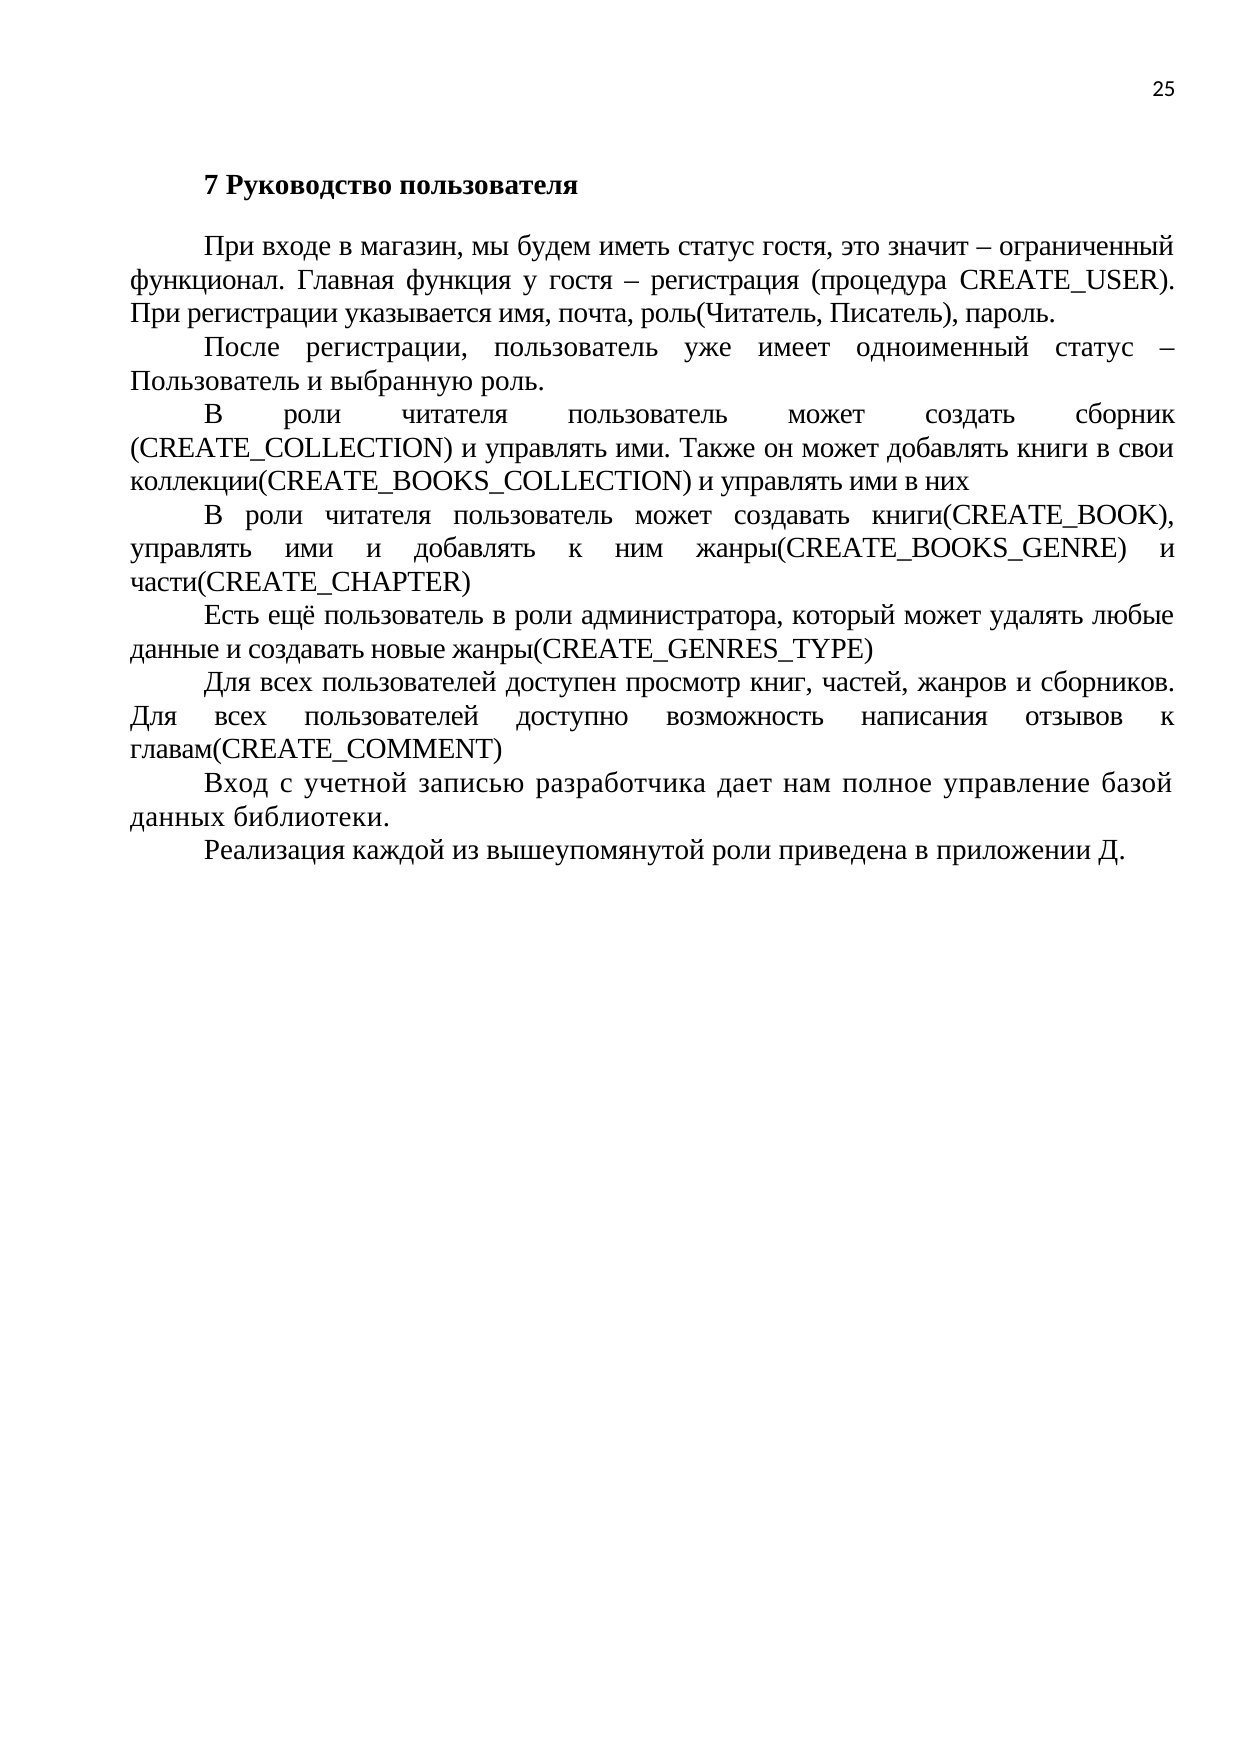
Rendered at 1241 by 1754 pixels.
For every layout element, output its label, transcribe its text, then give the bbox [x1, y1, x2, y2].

text После регистрации, пользователь уже имеет одноименный статус – Пользователь и выбранную роль. [130, 329, 1175, 396]
text Реализация каждой из вышеупомянутой роли приведена в приложении Д. [130, 832, 1175, 866]
text В роли читателя пользователь может создавать книги(CREATE_BOOK), управлять ими и добавлять к ним жанры(CREATE_BOOKS_GENRE) и части(CREATE_CHAPTER) [130, 497, 1175, 597]
text В роли читателя пользователь может создать сборник (CREATE_COLLECTION) и управлять ими. Также он может добавлять книги в свои коллекции(CREATE_BOOKS_COLLECTION) и управлять ими в них [130, 396, 1175, 497]
text При входе в магазин, мы будем иметь статус гостя, это значит – ограниченный функционал. Главная функция у гостя – регистрация (процедура CREATE_USER). При регистрации указывается имя, почта, роль(Читатель, Писатель), пароль. [130, 228, 1175, 329]
text Вход с учетной записью разработчика дает нам полное управление базой данных библиотеки. [130, 765, 1175, 832]
subtitle 7 Руководство пользователя [130, 167, 1175, 201]
text Есть ещё пользователь в роли администратора, который может удалять любые данные и создавать новые жанры(CREATE_GENRES_TYPE) [130, 597, 1175, 664]
text Для всех пользователей доступен просмотр книг, частей, жанров и сборников. Для всех пользователей доступно возможность написания отзывов к главам(CREATE_COMMENT) [130, 664, 1175, 765]
